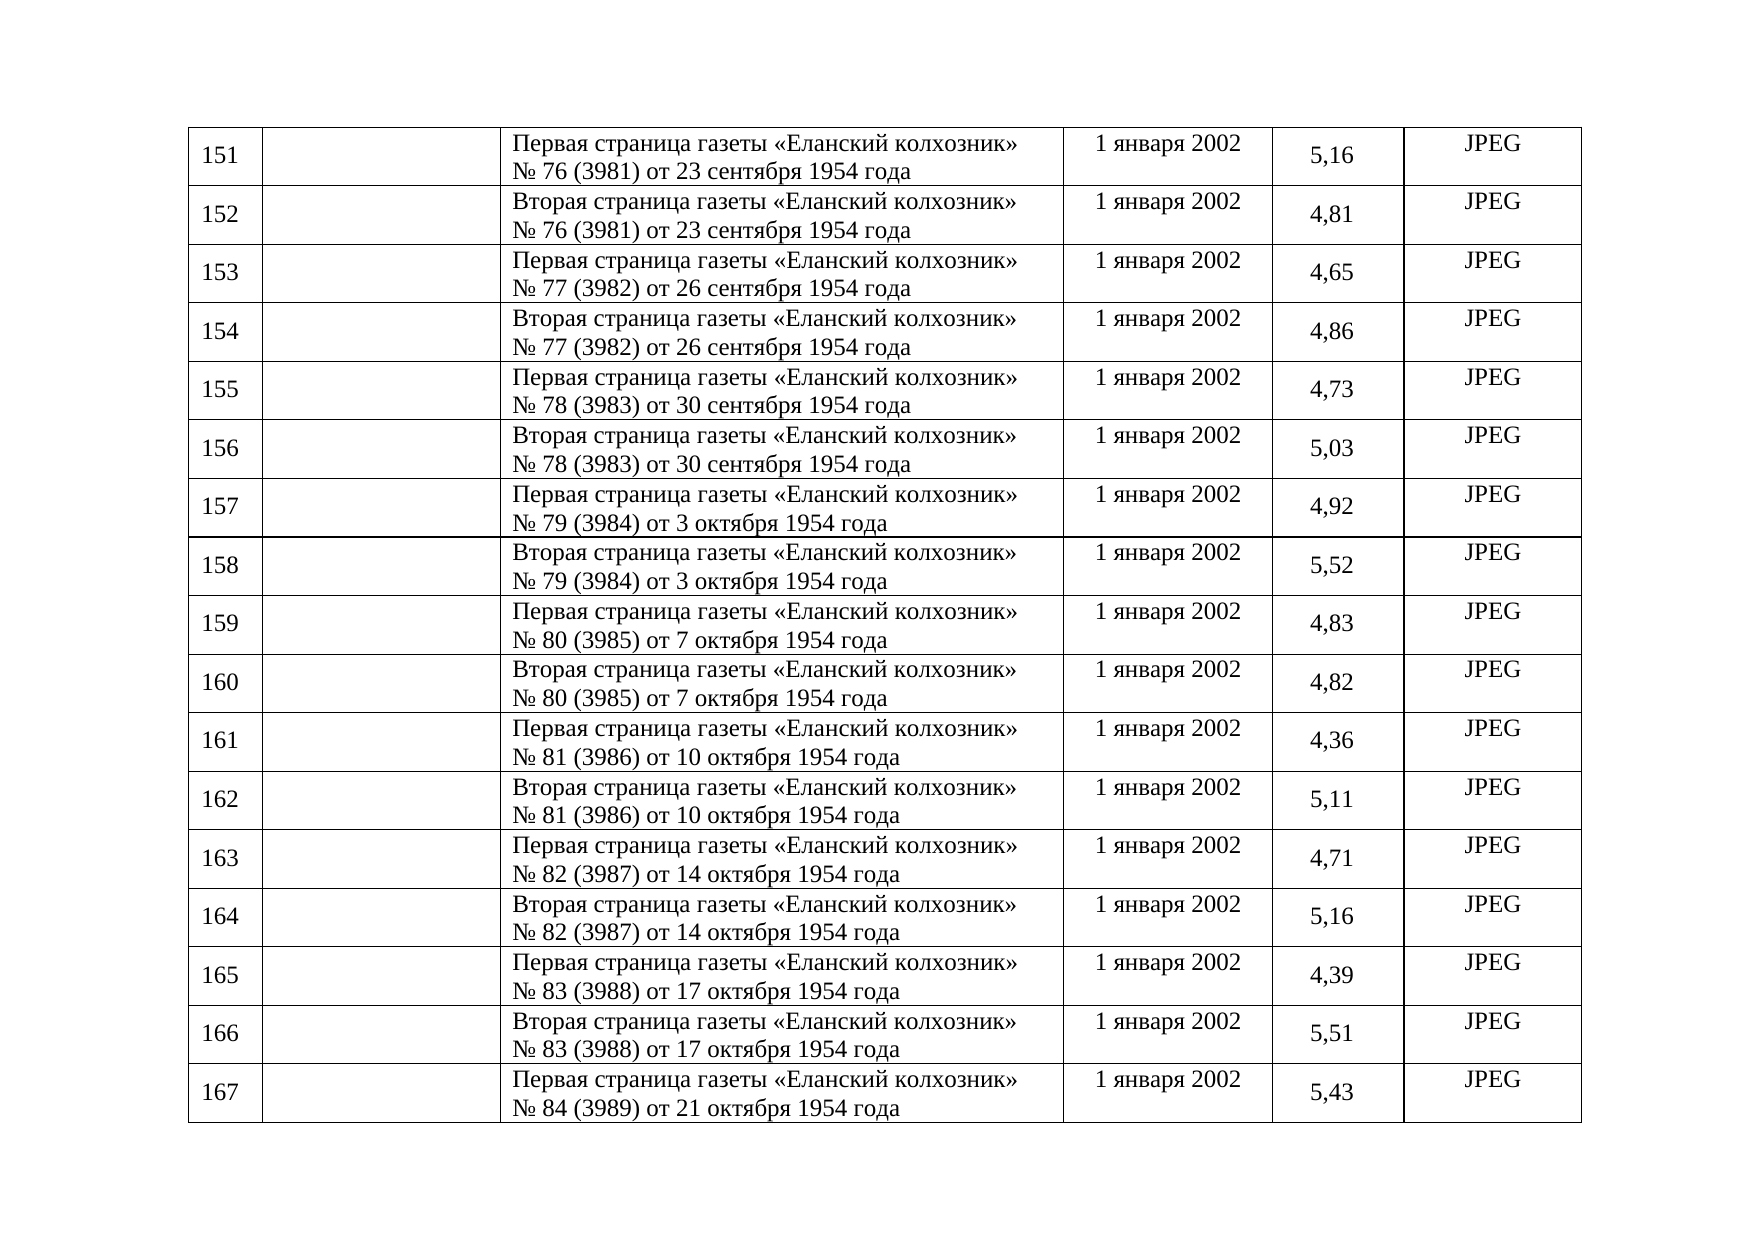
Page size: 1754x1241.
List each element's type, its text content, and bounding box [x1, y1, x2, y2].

table_cell JPEG [1405, 186, 1581, 244]
table_cell 1 января 2002 [1064, 947, 1272, 1005]
table_cell 151 [189, 128, 262, 185]
table_cell 5,51 [1273, 1006, 1403, 1063]
table_cell Вторая страница газеты «Еланский колхозник» № 83 (3988) от 17 октября 1954 года [501, 1006, 1063, 1063]
table_cell 163 [189, 830, 262, 888]
table_cell 1 января 2002 [1064, 713, 1272, 771]
table_cell 162 [189, 772, 262, 829]
table_cell 154 [189, 303, 262, 361]
table_cell 4,39 [1273, 947, 1403, 1005]
table_cell [263, 420, 500, 478]
table_cell [263, 772, 500, 829]
table_cell JPEG [1405, 245, 1581, 302]
table_cell 1 января 2002 [1064, 596, 1272, 653]
table_cell 4,86 [1273, 303, 1403, 361]
table_cell 1 января 2002 [1064, 538, 1272, 595]
table_cell 161 [189, 713, 262, 771]
table_cell 4,65 [1273, 245, 1403, 302]
table_cell 1 января 2002 [1064, 128, 1272, 185]
table_cell 1 января 2002 [1064, 245, 1272, 302]
table_cell Первая страница газеты «Еланский колхозник» № 82 (3987) от 14 октября 1954 года [501, 830, 1063, 888]
table_cell 160 [189, 655, 262, 712]
table_cell 153 [189, 245, 262, 302]
table_cell Вторая страница газеты «Еланский колхозник» № 78 (3983) от 30 сентября 1954 года [501, 420, 1063, 478]
table_cell Первая страница газеты «Еланский колхозник» № 84 (3989) от 21 октября 1954 года [501, 1064, 1063, 1122]
table_cell JPEG [1405, 479, 1581, 536]
table_cell Вторая страница газеты «Еланский колхозник» № 81 (3986) от 10 октября 1954 года [501, 772, 1063, 829]
table_cell JPEG [1405, 596, 1581, 653]
table_cell 1 января 2002 [1064, 772, 1272, 829]
table_cell 1 января 2002 [1064, 1006, 1272, 1063]
table_cell [263, 479, 500, 536]
table_cell 4,81 [1273, 186, 1403, 244]
table_cell JPEG [1405, 128, 1581, 185]
table_cell [263, 596, 500, 653]
table_cell JPEG [1405, 947, 1581, 1005]
table_cell 5,52 [1273, 538, 1403, 595]
table_cell 158 [189, 538, 262, 595]
table_cell [263, 245, 500, 302]
table_cell Первая страница газеты «Еланский колхозник» № 78 (3983) от 30 сентября 1954 года [501, 362, 1063, 419]
table_cell 1 января 2002 [1064, 479, 1272, 536]
table_cell Первая страница газеты «Еланский колхозник» № 81 (3986) от 10 октября 1954 года [501, 713, 1063, 771]
table_cell JPEG [1405, 420, 1581, 478]
table_cell [263, 713, 500, 771]
table_cell [263, 1006, 500, 1063]
table_cell 1 января 2002 [1064, 362, 1272, 419]
table_cell 1 января 2002 [1064, 186, 1272, 244]
table_cell 4,71 [1273, 830, 1403, 888]
table_cell 157 [189, 479, 262, 536]
table_cell 1 января 2002 [1064, 303, 1272, 361]
table_cell 159 [189, 596, 262, 653]
table_cell [263, 1064, 500, 1122]
table_cell [263, 538, 500, 595]
table_cell JPEG [1405, 772, 1581, 829]
table_cell JPEG [1405, 830, 1581, 888]
table_cell Вторая страница газеты «Еланский колхозник» № 77 (3982) от 26 сентября 1954 года [501, 303, 1063, 361]
table_cell 155 [189, 362, 262, 419]
table_cell JPEG [1405, 538, 1581, 595]
table_cell 1 января 2002 [1064, 655, 1272, 712]
table_cell [263, 362, 500, 419]
table_cell [263, 889, 500, 946]
table_cell 4,83 [1273, 596, 1403, 653]
table_cell 152 [189, 186, 262, 244]
table_cell JPEG [1405, 889, 1581, 946]
table_cell 5,43 [1273, 1064, 1403, 1122]
table_cell Вторая страница газеты «Еланский колхозник» № 76 (3981) от 23 сентября 1954 года [501, 186, 1063, 244]
table_cell 4,92 [1273, 479, 1403, 536]
table_cell [263, 303, 500, 361]
table_cell JPEG [1405, 303, 1581, 361]
table_cell 4,73 [1273, 362, 1403, 419]
table_cell 1 января 2002 [1064, 420, 1272, 478]
table_cell JPEG [1405, 1006, 1581, 1063]
table_cell 5,03 [1273, 420, 1403, 478]
table_cell Вторая страница газеты «Еланский колхозник» № 80 (3985) от 7 октября 1954 года [501, 655, 1063, 712]
table_cell 5,11 [1273, 772, 1403, 829]
table_cell 4,36 [1273, 713, 1403, 771]
table_cell Первая страница газеты «Еланский колхозник» № 79 (3984) от 3 октября 1954 года [501, 479, 1063, 536]
table_cell 4,82 [1273, 655, 1403, 712]
table_cell [263, 128, 500, 185]
table_cell Первая страница газеты «Еланский колхозник» № 76 (3981) от 23 сентября 1954 года [501, 128, 1063, 185]
table_cell [263, 830, 500, 888]
table_cell JPEG [1405, 655, 1581, 712]
table_cell 164 [189, 889, 262, 946]
table_cell 165 [189, 947, 262, 1005]
table_cell 1 января 2002 [1064, 889, 1272, 946]
table_cell 5,16 [1273, 128, 1403, 185]
table_cell 1 января 2002 [1064, 1064, 1272, 1122]
table_cell 167 [189, 1064, 262, 1122]
table_cell JPEG [1405, 1064, 1581, 1122]
table_cell Вторая страница газеты «Еланский колхозник» № 79 (3984) от 3 октября 1954 года [501, 538, 1063, 595]
table_cell Первая страница газеты «Еланский колхозник» № 80 (3985) от 7 октября 1954 года [501, 596, 1063, 653]
table_cell 1 января 2002 [1064, 830, 1272, 888]
table_cell [263, 186, 500, 244]
table_cell Вторая страница газеты «Еланский колхозник» № 82 (3987) от 14 октября 1954 года [501, 889, 1063, 946]
table_cell JPEG [1405, 713, 1581, 771]
table_cell Первая страница газеты «Еланский колхозник» № 77 (3982) от 26 сентября 1954 года [501, 245, 1063, 302]
table_cell Первая страница газеты «Еланский колхозник» № 83 (3988) от 17 октября 1954 года [501, 947, 1063, 1005]
table_cell [263, 655, 500, 712]
table_cell 5,16 [1273, 889, 1403, 946]
table_cell [263, 947, 500, 1005]
table_cell JPEG [1405, 362, 1581, 419]
table_cell 156 [189, 420, 262, 478]
table_cell 166 [189, 1006, 262, 1063]
